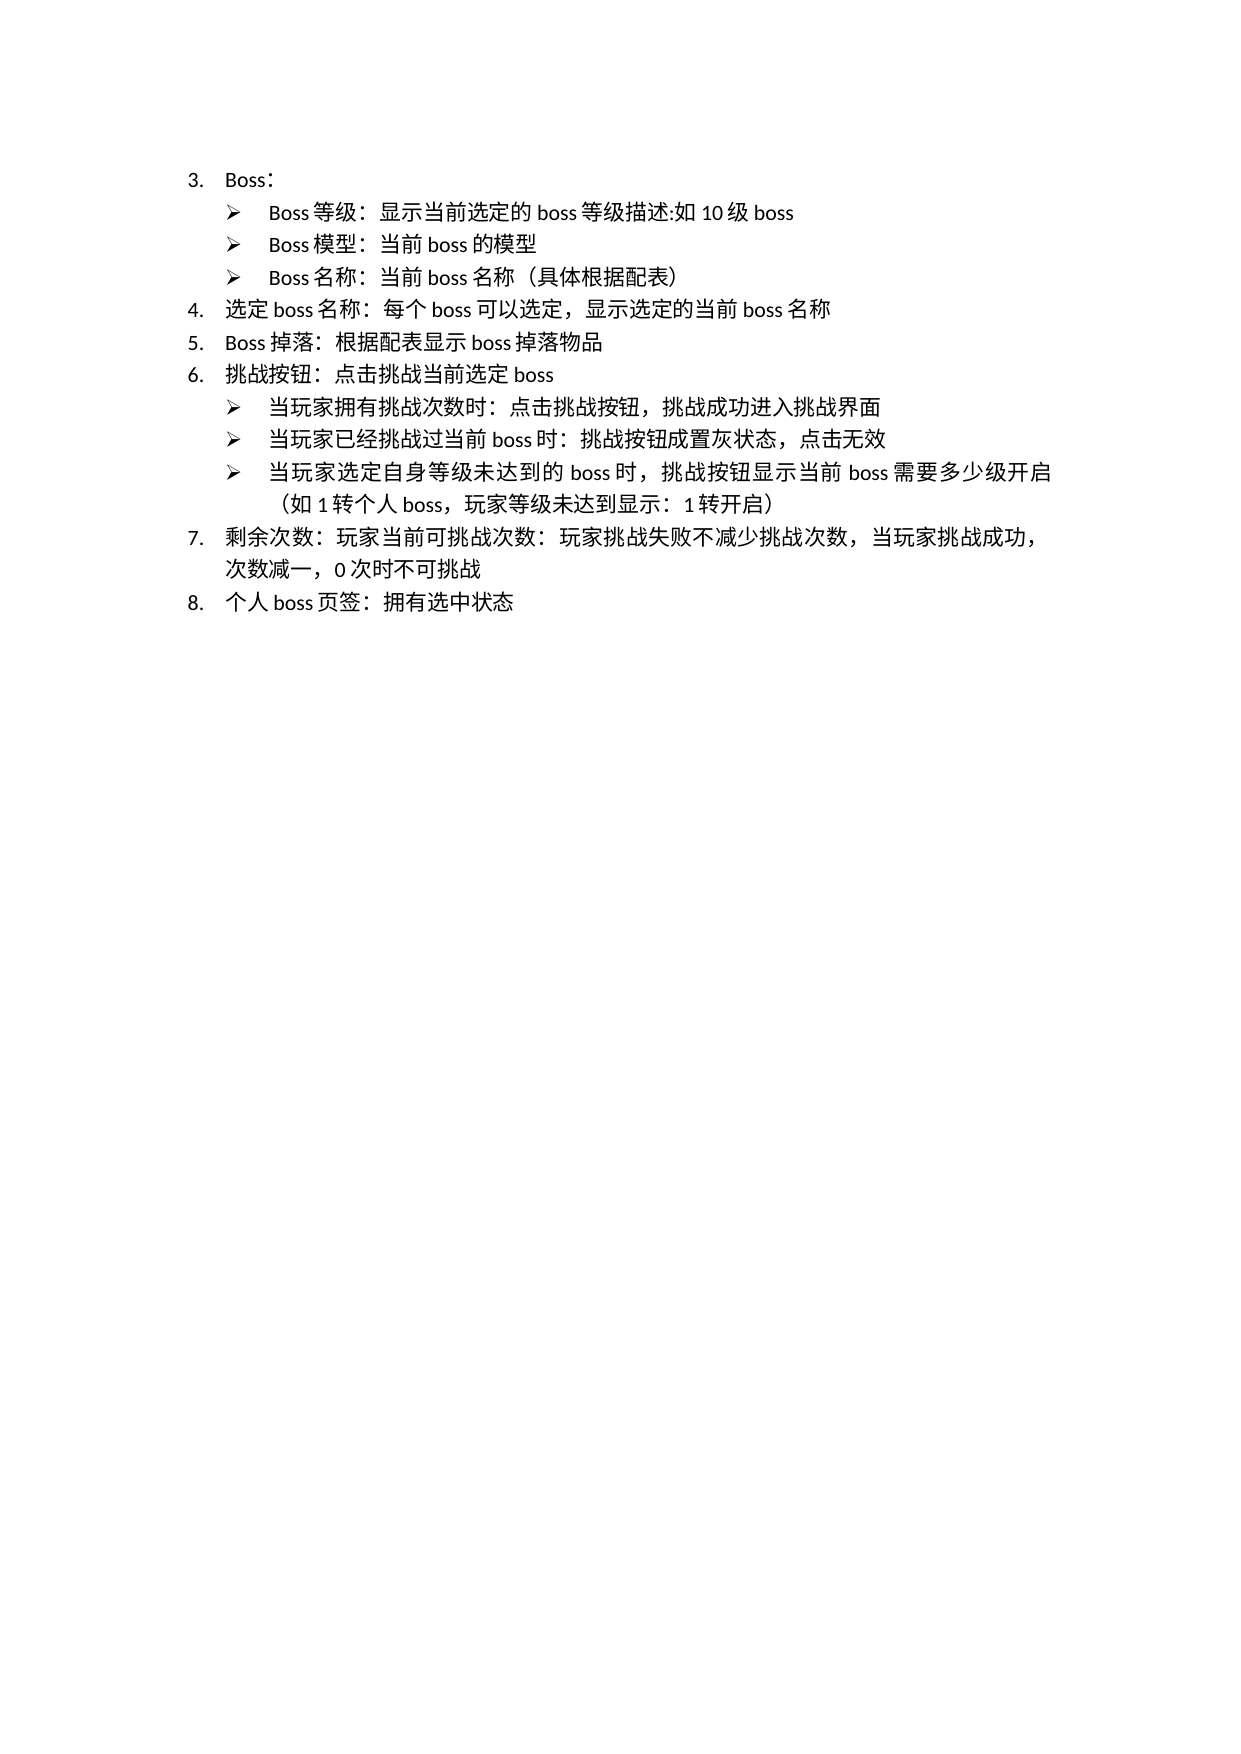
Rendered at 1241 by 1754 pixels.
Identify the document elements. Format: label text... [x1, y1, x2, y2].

list 当玩家选定自身等级未达到的boss时，挑战按钮显示当前boss需要多少级开启（如1转个人boss，玩家等级未达到显示：1转开启） [225, 454, 1053, 519]
list Boss： [187, 162, 1053, 194]
list Boss等级：显示当前选定的boss等级描述:如10级boss [225, 194, 1053, 227]
list 当玩家拥有挑战次数时：点击挑战按钮，挑战成功进入挑战界面 [225, 389, 1053, 422]
list 剩余次数：玩家当前可挑战次数：玩家挑战失败不减少挑战次数，当玩家挑战成功，次数减一，0次时不可挑战 [187, 519, 1053, 584]
list 选定boss名称：每个boss可以选定，显示选定的当前boss名称 [187, 292, 1053, 324]
list 当玩家已经挑战过当前boss时：挑战按钮成置灰状态，点击无效 [225, 422, 1053, 454]
list Boss掉落：根据配表显示boss掉落物品 [187, 324, 1053, 357]
list 挑战按钮：点击挑战当前选定boss [187, 357, 1053, 389]
list 个人boss页签：拥有选中状态 [187, 584, 1053, 617]
list Boss模型：当前boss的模型 [225, 227, 1053, 259]
list Boss名称：当前boss名称（具体根据配表） [225, 259, 1053, 292]
